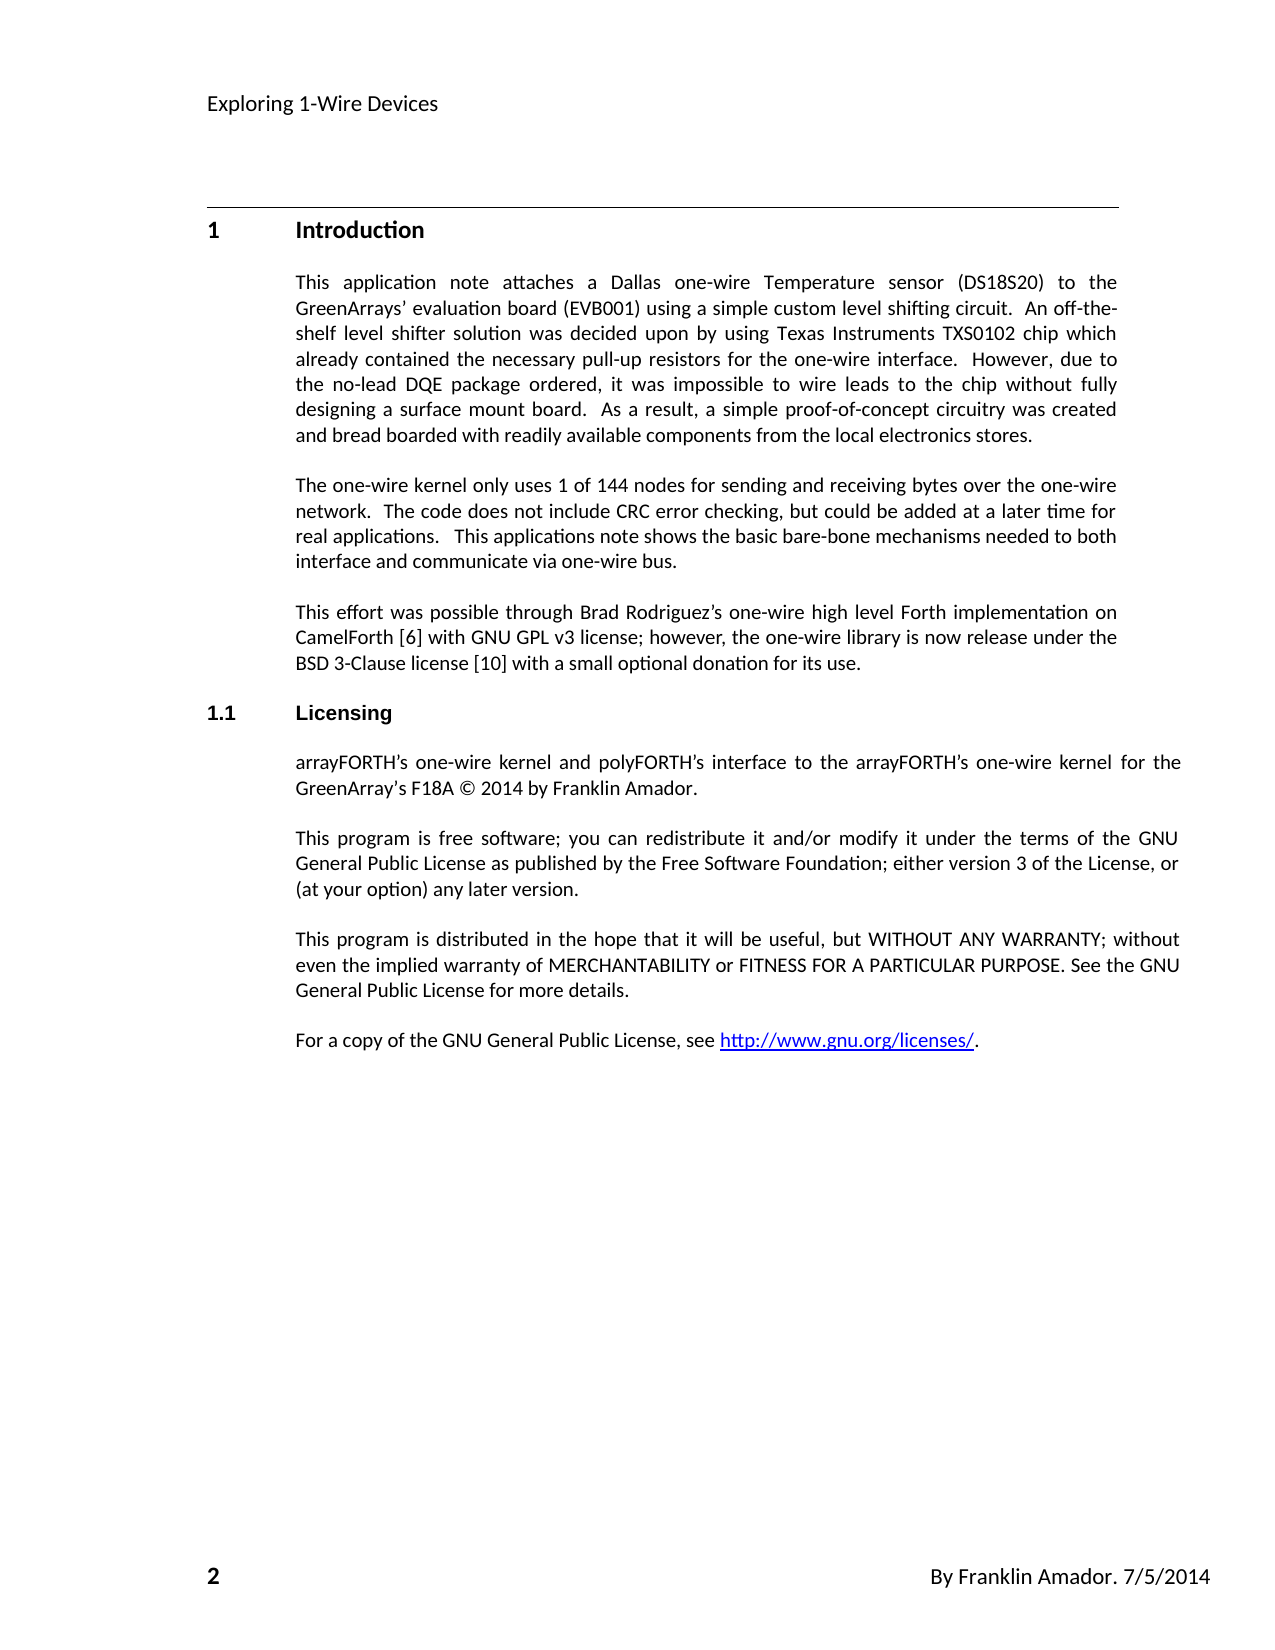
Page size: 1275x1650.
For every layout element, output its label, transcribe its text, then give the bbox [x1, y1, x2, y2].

text This application note attaches a Dallas one-wire Temperature sensor (DS18S20) to the GreenArrays’ evaluation board (EVB001) using a simple custom level shifting circuit. An off-the-shelf level shifter solution was decided upon by using Texas Instruments TXS0102 chip which already contained the necessary pull-up resistors for the one-wire interface. However, due to the no-lead DQE package ordered, it was impossible to wire leads to the chip without fully designing a surface mount board. As a result, a simple proof-of-concept circuitry was created and bread boarded with readily available components from the local electronics stores. [295, 269, 1119, 447]
text This effort was possible through Brad Rodriguez’s one-wire high level Forth implementation on CamelForth [6] with GNU GPL v3 license; however, the one-wire library is now release under the BSD 3-Clause license [10] with a small optional donation for its use. [295, 599, 1119, 675]
text The one-wire kernel only uses 1 of 144 nodes for sending and receiving bytes over the one-wire network. The code does not include CRC error checking, but could be added at a later time for real applications. This applications note shows the basic bare-bone mechanisms needed to both interface and communicate via one-wire bus. [295, 472, 1119, 574]
text This program is distributed in the hope that it will be useful, but WITHOUT ANY WARRANTY; without even the implied warranty of MERCHANTABILITY or FITNESS FOR A PARTICULAR PURPOSE. See the GNU General Public License for more details. [295, 926, 1181, 1003]
subtitle Licensing [207, 700, 1181, 724]
text For a copy of the GNU General Public License, see http://www.gnu.org/licenses/. [295, 1028, 1181, 1053]
text This program is free software; you can redistribute it and/or modify it under the terms of the GNU General Public License as published by the Free Software Foundation; either version 3 of the License, or (at your option) any later version. [295, 825, 1181, 901]
subtitle Introduction [207, 208, 1119, 244]
text arrayFORTH’s one-wire kernel and polyFORTH’s interface to the arrayFORTH’s one-wire kernel for the GreenArray’s F18A © 2014 by Franklin Amador. [295, 749, 1181, 800]
